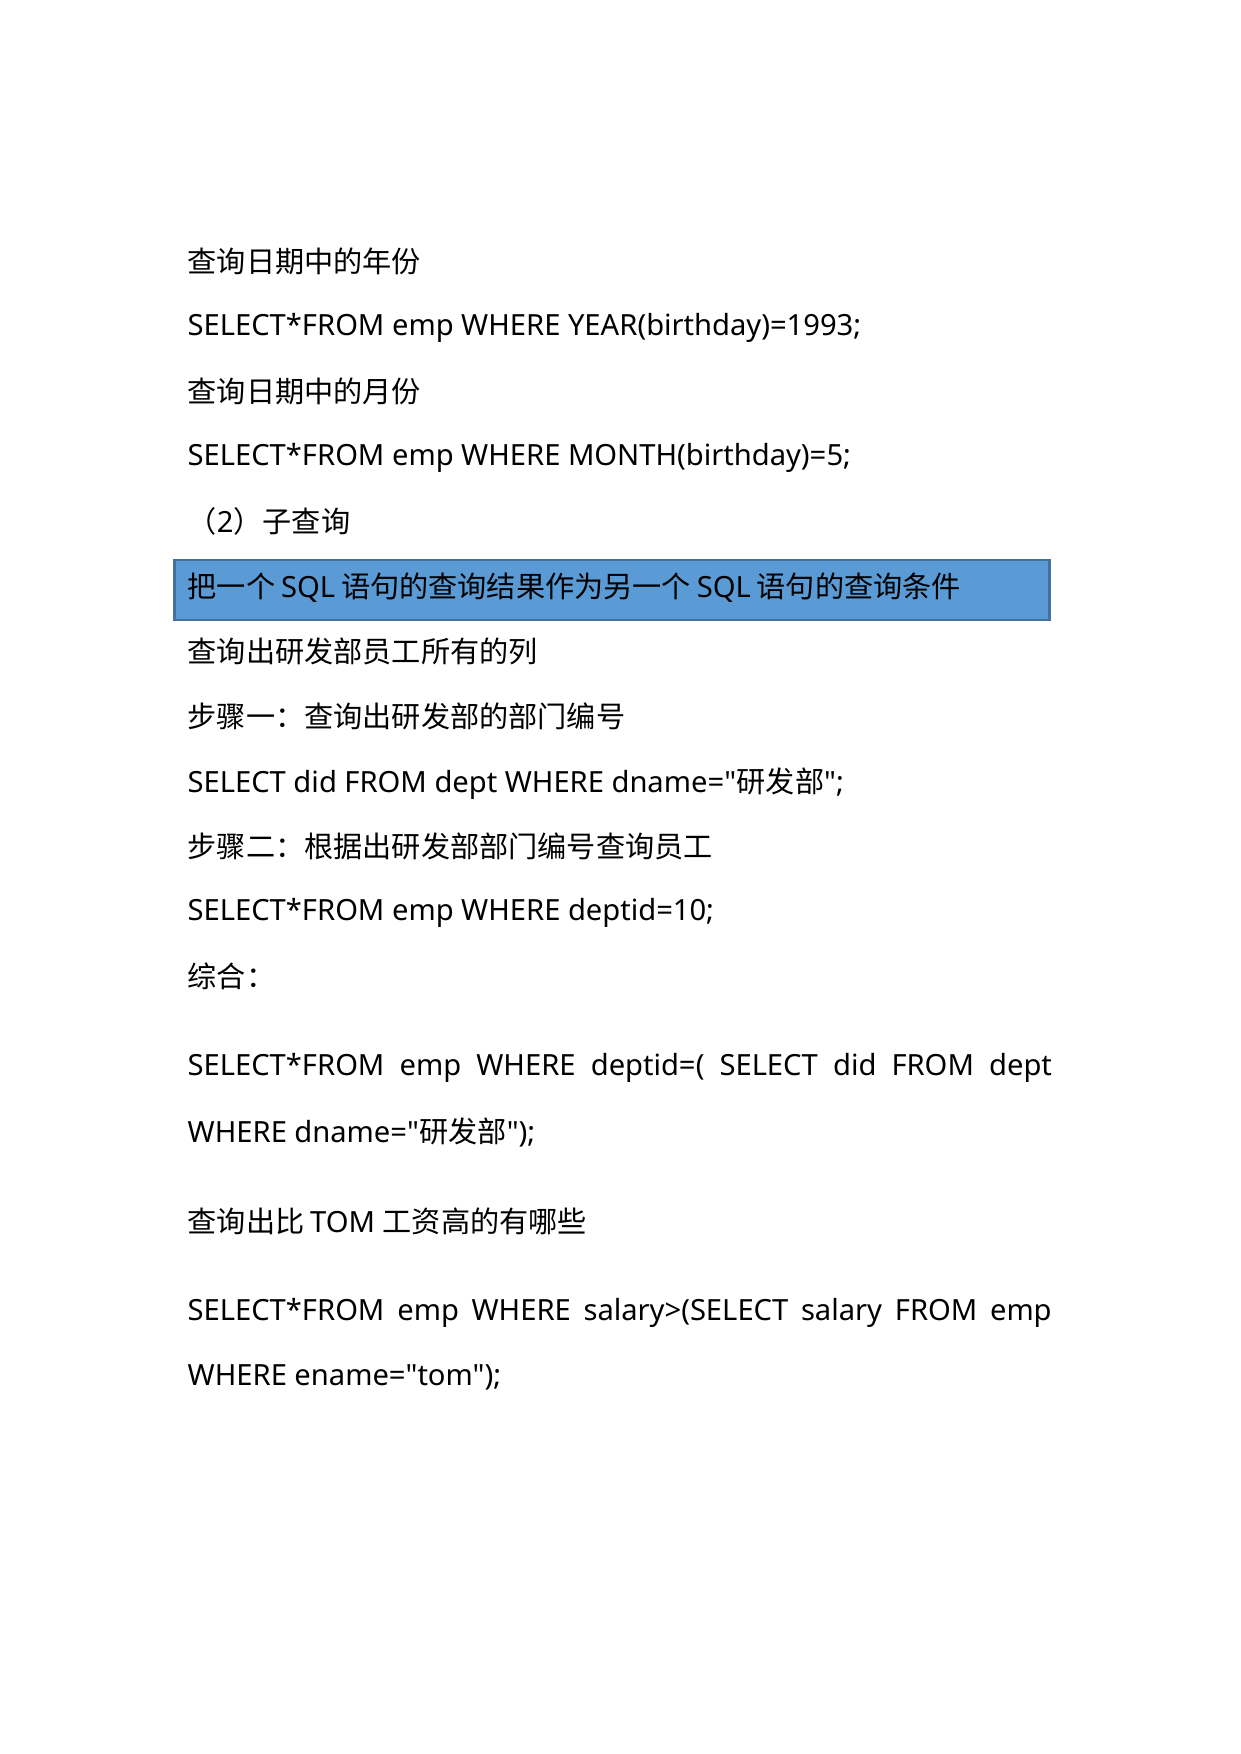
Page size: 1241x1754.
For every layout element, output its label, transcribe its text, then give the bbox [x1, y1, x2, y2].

text 查询日期中的月份 [187, 357, 1053, 422]
text （2）子查询 [187, 487, 1053, 552]
text 查询出比TOM 工资高的有哪些 [187, 1187, 1053, 1252]
text 综合： [187, 942, 1053, 1007]
text SELECT did FROM dept WHERE dname="研发部"; [187, 747, 1053, 812]
text SELECT*FROM emp WHERE salary>(SELECT salary FROM emp WHERE ename="tom"); [187, 1277, 1053, 1407]
text SELECT*FROM emp WHERE MONTH(birthday)=5; [187, 422, 1053, 487]
text 把一个SQL语句的查询结果作为另一个SQL语句的查询条件 [187, 552, 1053, 617]
text 步骤一：查询出研发部的部门编号 [187, 682, 1053, 747]
text SELECT*FROM emp WHERE deptid=10; [187, 877, 1053, 942]
text SELECT*FROM emp WHERE deptid=( SELECT did FROM dept WHERE dname="研发部"); [187, 1032, 1053, 1162]
text 查询出研发部员工所有的列 [187, 617, 1053, 682]
text SELECT*FROM emp WHERE YEAR(birthday)=1993; [187, 292, 1053, 357]
text 查询日期中的年份 [187, 227, 1053, 292]
text 步骤二：根据出研发部部门编号查询员工 [187, 812, 1053, 877]
